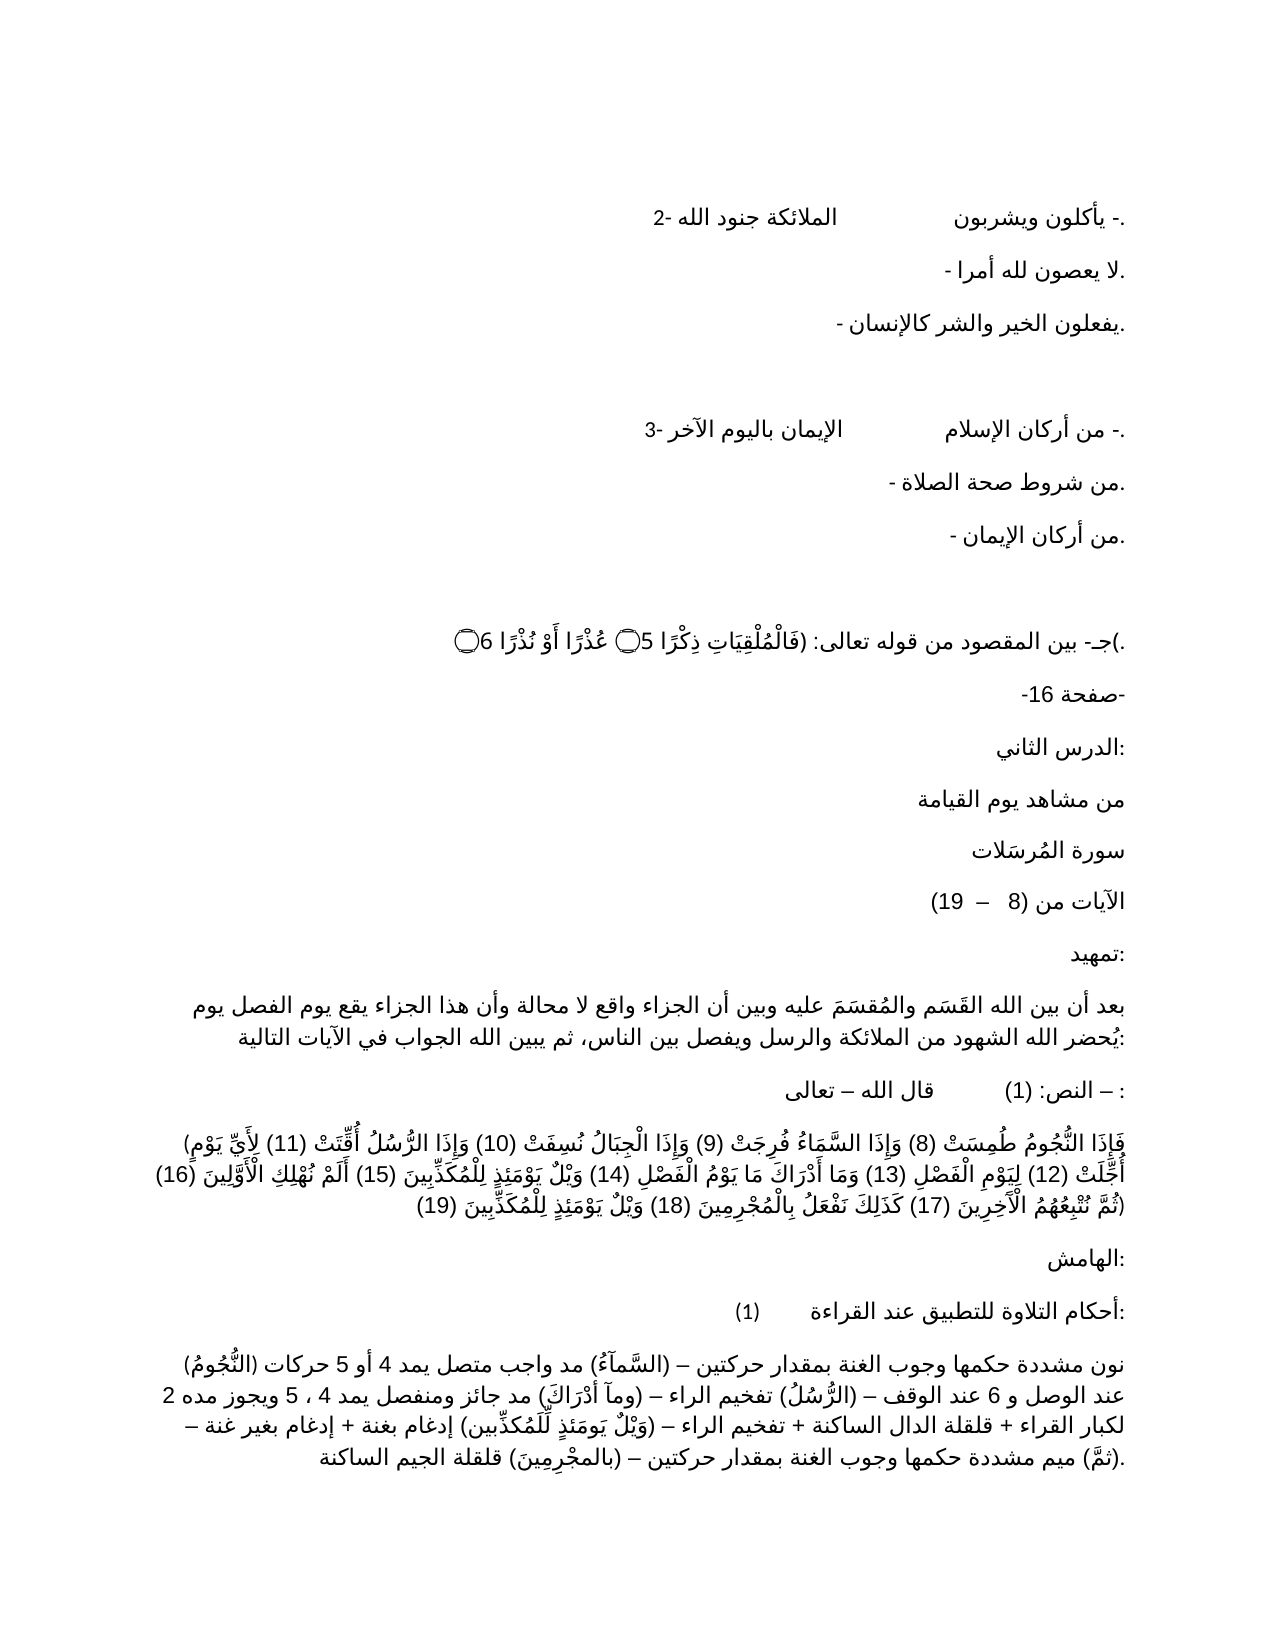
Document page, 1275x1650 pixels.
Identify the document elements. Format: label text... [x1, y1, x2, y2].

text النص: (1) قال الله – تعالى – : [150, 1076, 1125, 1104]
text الدرس الثاني: [150, 733, 1125, 761]
text (النُّجُومُ) نون مشددة حكمها وجوب الغنة بمقدار حركتين – (السَّمآءُ) مد واجب متصل يمد 4 أو 5 حركات عند الوصل و 6 عند الوقف – (الرُّسُلُ) تفخيم الراء – (ومآ أدْرَاكَ) مد جائز ومنفصل يمد 4 ، 5 ويجوز مده 2 لكبار القراء + قلقلة الدال الساكنة + تفخيم الراء – (وَيْلٌ يَومَئذٍ لِّلَمُكذِّبين) إدغام بغنة + إدغام بغير غنة – (ثمَّ) ميم مشددة حكمها وجوب الغنة بمقدار حركتين – (بالمجْرِمِينَ) قلقلة الجيم الساكنة. [150, 1350, 1125, 1471]
text بعد أن بين الله القَسَم والمُقسَمَ عليه وبين أن الجزاء واقع لا محالة وأن هذا الجزاء يقع يوم الفصل يوم يُحضر الله الشهود من الملائكة والرسل ويفصل بين الناس، ثم يبين الله الجواب في الآيات التالية: [150, 992, 1125, 1051]
text الهامش: [150, 1244, 1125, 1272]
text - من أركان الإيمان. [150, 521, 1125, 549]
text الآيات من (8 – 19) [150, 888, 1125, 915]
text - لا يعصون لله أمرا. [150, 256, 1125, 284]
text - من شروط صحة الصلاة. [150, 468, 1125, 496]
text تمهيد: [150, 939, 1125, 967]
text (1) أحكام التلاوة للتطبيق عند القراءة: [150, 1297, 1125, 1325]
text (فَإِذَا النُّجُومُ طُمِسَتْ (8) وَإِذَا السَّمَاءُ فُرِجَتْ (9) وَإِذَا الْجِبَالُ نُسِفَتْ (10) وَإِذَا الرُّسُلُ أُقِّتَتْ (11) لِأَيِّ يَوْمٍ أُجِّلَتْ (12) لِيَوْمِ الْفَصْلِ (13) وَمَا أَدْرَاكَ مَا يَوْمُ الْفَصْلِ (14) وَيْلٌ يَوْمَئِذٍ لِلْمُكَذِّبِينَ (15) أَلَمْ نُهْلِكِ الْأَوَّلِينَ (16) ثُمَّ نُتْبِعُهُمُ الْآَخِرِينَ (17) كَذَلِكَ نَفْعَلُ بِالْمُجْرِمِينَ (18) وَيْلٌ يَوْمَئِذٍ لِلْمُكَذِّبِينَ (19)) [150, 1129, 1125, 1219]
text 3- الإيمان باليوم الآخر - من أركان الإسلام. [150, 415, 1125, 443]
text جـ- بين المقصود من قوله تعالى: ﴿فَالْمُلْقِيَاتِ ذِكْرًا ۝5 عُذْرًا أَوْ نُذْرًا ۝6﴾. [150, 627, 1125, 655]
text 2- الملائكة جنود الله - يأكلون ويشربون. [150, 203, 1125, 231]
text سورة المُرسَلات [150, 837, 1125, 864]
text - يفعلون الخير والشر كالإنسان. [150, 309, 1125, 337]
text من مشاهد يوم القيامة [150, 786, 1125, 813]
text -صفحة 16- [150, 680, 1125, 708]
